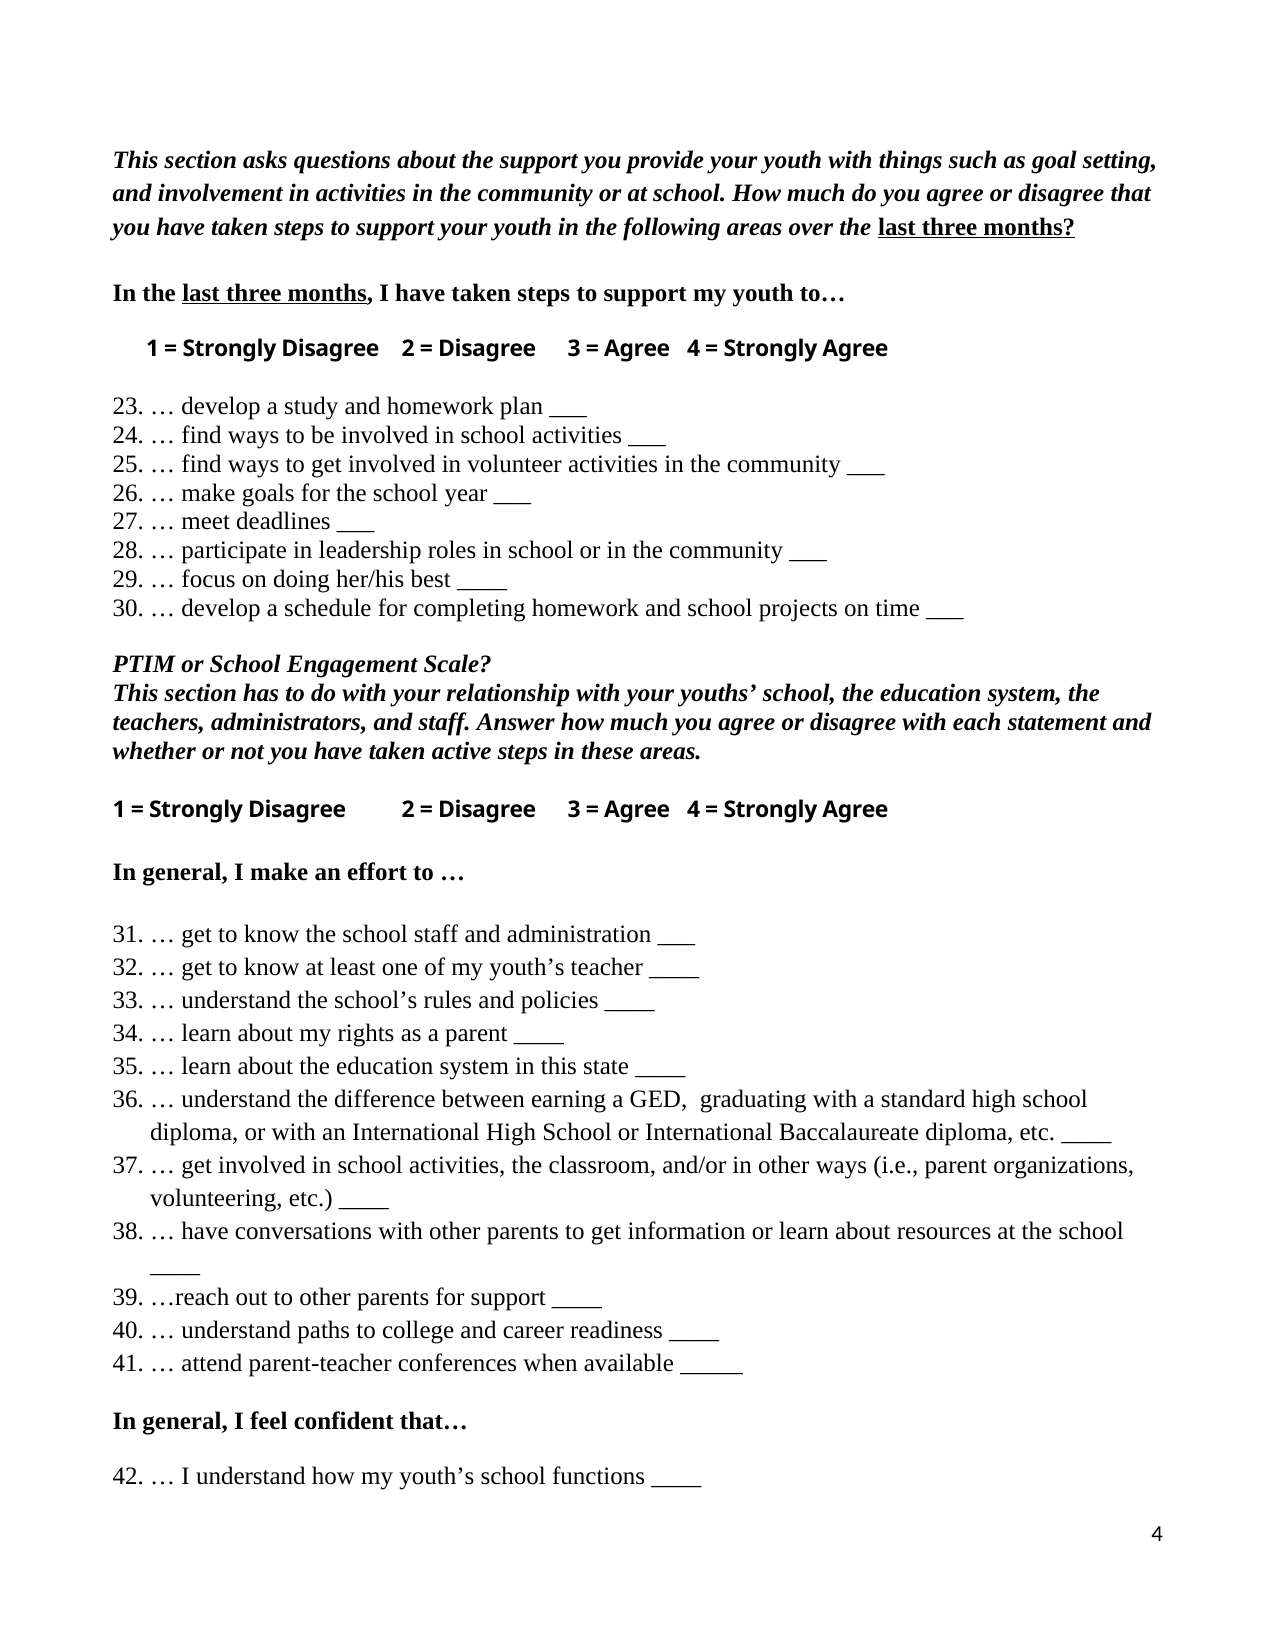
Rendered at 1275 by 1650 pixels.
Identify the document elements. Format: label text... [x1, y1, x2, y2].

list … focus on doing her/his best ____ [112, 564, 1162, 593]
text In the last three months, I have taken steps to support my youth to… [112, 278, 1162, 306]
list … develop a schedule for completing homework and school projects on time ___ [112, 593, 1162, 621]
list …reach out to other parents for support ____ [112, 1282, 1162, 1311]
list … understand the difference between earning a GED, graduating with a standard high school diploma, or with an International High School or International Baccalaureate diploma, etc. ____ [112, 1084, 1162, 1146]
list … learn about my rights as a parent ____ [112, 1018, 1162, 1047]
list … understand paths to college and career readiness ____ [112, 1316, 1162, 1344]
list … get to know at least one of my youth’s teacher ____ [112, 952, 1162, 981]
text In general, I feel confident that… [112, 1406, 1162, 1435]
text PTIM or School Engagement Scale? [112, 649, 1162, 678]
list … participate in leadership roles in school or in the community ___ [112, 535, 1162, 564]
list … make goals for the school year ___ [112, 478, 1162, 506]
list … learn about the education system in this state ____ [112, 1051, 1162, 1080]
list … get to know the school staff and administration ___ [112, 919, 1162, 948]
list … develop a study and homework plan ___ [112, 391, 1162, 420]
list … find ways to get involved in volunteer activities in the community ___ [112, 449, 1162, 478]
list … find ways to be involved in school activities ___ [112, 420, 1162, 449]
text In general, I make an effort to … [112, 857, 1162, 886]
list … I understand how my youth’s school functions ____ [112, 1461, 1162, 1490]
list … meet deadlines ___ [112, 506, 1162, 535]
list … get involved in school activities, the classroom, and/or in other ways (i.e., parent organizations, volunteering, etc.) ____ [112, 1150, 1162, 1212]
text This section asks questions about the support you provide your youth with things such as goal setting, and involvement in activities in the community or at school. How much do you agree or disagree that you have taken steps to support your youth in the following areas over the last three months? [112, 146, 1162, 240]
text 1 = Strongly Disagree 2 = Disagree 3 = Agree 4 = Strongly Agree [112, 331, 1162, 363]
list … understand the school’s rules and policies ____ [112, 985, 1162, 1014]
text This section has to do with your relationship with your youths’ school, the education system, the teachers, administrators, and staff. Answer how much you agree or disagree with each statement and whether or not you have taken active steps in these areas. [112, 678, 1162, 764]
list … attend parent-teacher conferences when available _____ [112, 1348, 1162, 1377]
text 1 = Strongly Disagree 2 = Disagree 3 = Agree 4 = Strongly Agree [112, 793, 1162, 824]
list … have conversations with other parents to get information or learn about resources at the school ____ [112, 1216, 1162, 1278]
